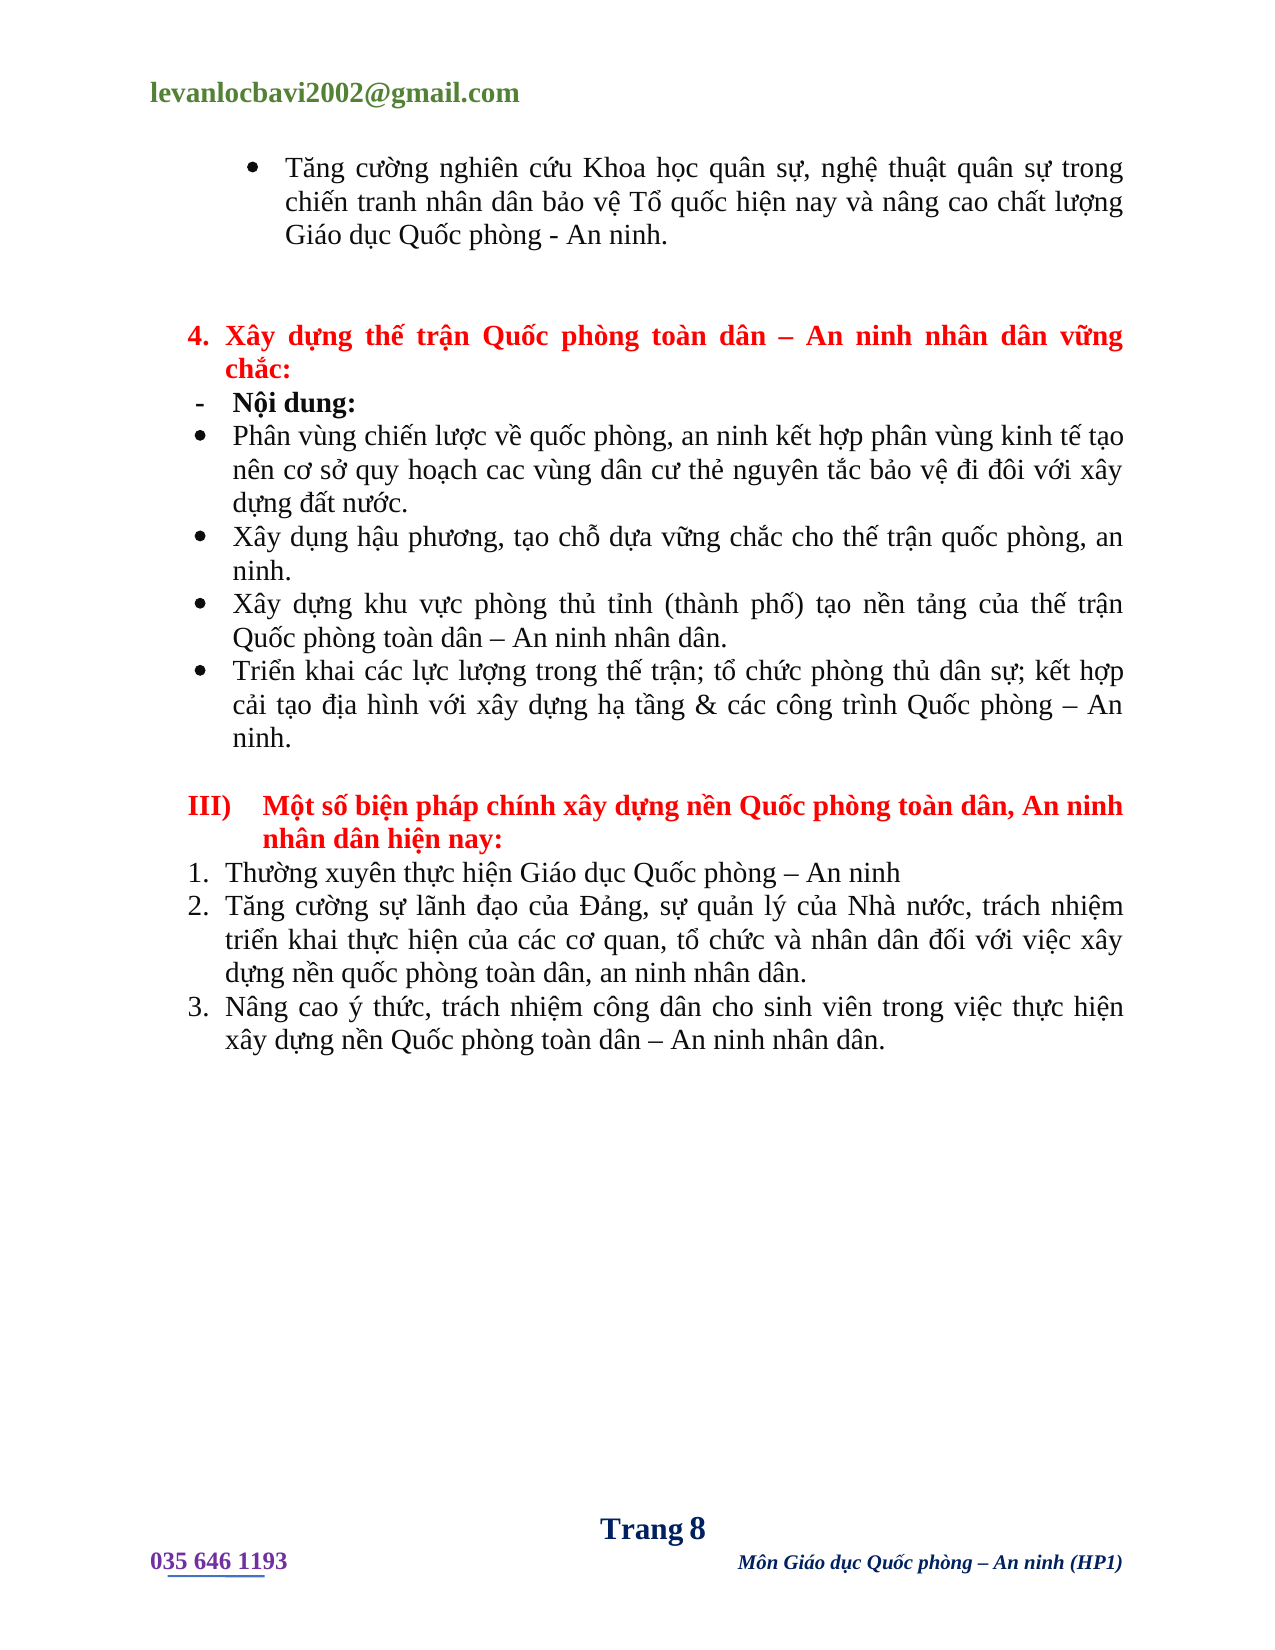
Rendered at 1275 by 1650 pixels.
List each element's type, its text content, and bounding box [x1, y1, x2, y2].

list Xây dụng hậu phương, tạo chỗ dựa vững chắc cho thế trận quốc phòng, an ninh. [195, 519, 1125, 586]
list Nội dung: [195, 385, 1125, 418]
list Tăng cường sự lãnh đạo của Đảng, sự quản lý của Nhà nước, trách nhiệm triển khai thực hiện của các cơ quan, tổ chức và nhân dân đối với việc xây dựng nền quốc phòng toàn dân, an ninh nhân dân. [187, 888, 1125, 989]
list Thường xuyên thực hiện Giáo dục Quốc phòng – An ninh [187, 855, 1125, 888]
list Nâng cao ý thức, trách nhiệm công dân cho sinh viên trong việc thực hiện xây dựng nền Quốc phòng toàn dân – An ninh nhân dân. [187, 989, 1125, 1056]
list Một số biện pháp chính xây dựng nền Quốc phòng toàn dân, An ninh nhân dân hiện nay: [187, 788, 1125, 855]
list Tăng cường nghiên cứu Khoa học quân sự, nghệ thuật quân sự trong chiến tranh nhân dân bảo vệ Tổ quốc hiện nay và nâng cao chất lượng Giáo dục Quốc phòng - An ninh. [247, 150, 1125, 251]
list Xây dựng thế trận Quốc phòng toàn dân – An ninh nhân dân vững chắc: [187, 318, 1125, 385]
list Phân vùng chiến lược về quốc phòng, an ninh kết hợp phân vùng kinh tế tạo nên cơ sở quy hoạch cac vùng dân cư thẻ nguyên tắc bảo vệ đi đôi với xây dựng đất nước. [195, 418, 1125, 519]
list Xây dựng khu vực phòng thủ tỉnh (thành phố) tạo nền tảng của thế trận Quốc phòng toàn dân – An ninh nhân dân. [195, 586, 1125, 653]
list Triển khai các lực lượng trong thế trận; tổ chức phòng thủ dân sự; kết hợp cải tạo địa hình với xây dựng hạ tầng & các công trình Quốc phòng – An ninh. [195, 653, 1125, 754]
